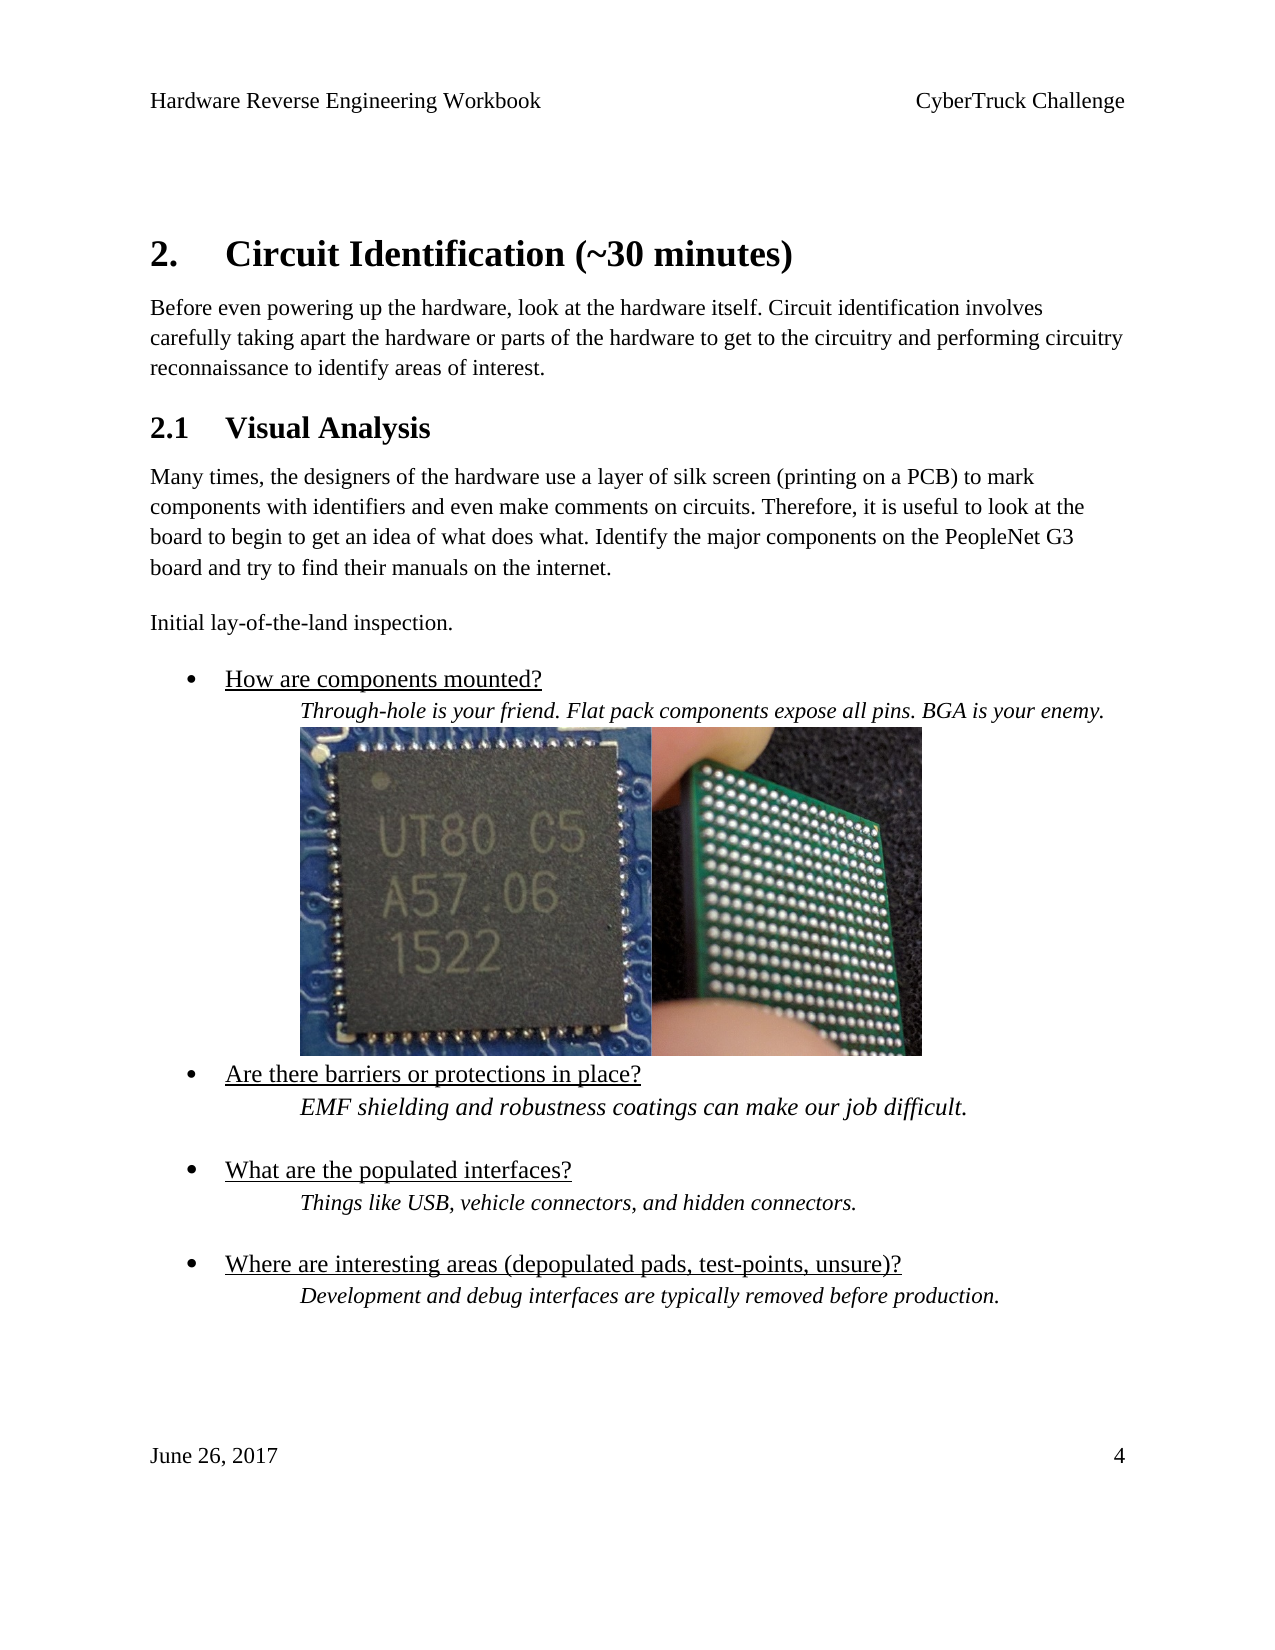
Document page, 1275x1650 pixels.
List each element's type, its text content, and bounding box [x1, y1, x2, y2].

text Before even powering up the hardware, look at the hardware itself. Circuit identification involves carefully taking apart the hardware or parts of the hardware to get to the circuitry and performing circuitry reconnaissance to identify areas of interest. [150, 294, 1125, 380]
picture [300, 727, 922, 1056]
list EMF shielding and robustness coatings can make our job difficult. [300, 1092, 1125, 1121]
subtitle Visual Analysis [150, 409, 1125, 445]
subtitle Circuit Identification (~30 minutes) [150, 232, 1125, 275]
list How are components mounted? [187, 664, 1125, 693]
list What are the populated interfaces? [187, 1156, 1125, 1184]
text Many times, the designers of the hardware use a layer of silk screen (printing on a PCB) to mark components with identifiers and even make comments on circuits. Therefore, it is useful to look at the board to begin to get an idea of what does what. Identify the major components on the PeopleNet G3 board and try to find their manuals on the internet. [150, 463, 1125, 580]
list Where are interesting areas (depopulated pads, test-points, unsure)? [187, 1249, 1125, 1278]
list Development and debug interfaces are typically removed before production. [300, 1282, 1125, 1308]
list Through-hole is your friend. Flat pack components expose all pins. BGA is your enemy. [300, 697, 1125, 723]
text Initial lay-of-the-land inspection. [150, 609, 1125, 635]
list Are there barriers or protections in place? [187, 1059, 1125, 1088]
list Things like USB, vehicle connectors, and hidden connectors. [300, 1188, 1125, 1215]
